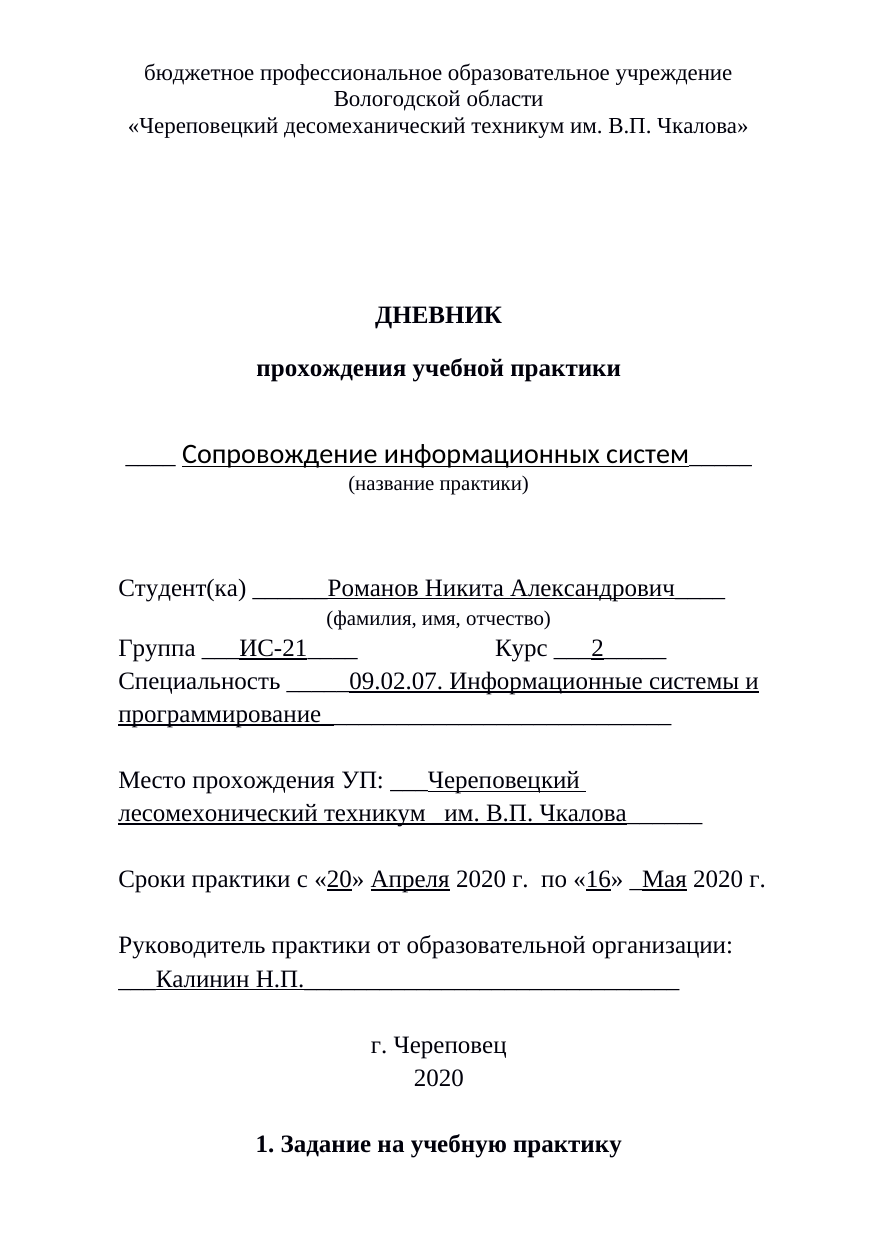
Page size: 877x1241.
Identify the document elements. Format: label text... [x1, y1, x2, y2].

text 2020 [118, 1063, 759, 1091]
text г. Череповец [118, 1030, 759, 1058]
text (название практики) [118, 471, 759, 494]
text «Череповецкий десомеханический техникум им. В.П. Чкалова» [118, 112, 759, 138]
text Студент(ка) ______Романов Никита Александрович____ [118, 573, 759, 602]
text (фамилия, имя, отчество) [118, 606, 759, 630]
text ДНЕВНИК [118, 300, 759, 328]
text прохождения учебной практики [118, 353, 759, 382]
text Место прохождения УП: ___Череповецкий лесомехонический техникум _им. В.П. Чкалова______ [118, 766, 759, 827]
text ___Калинин Н.П.______________________________ [118, 964, 759, 992]
text Группа ___ИС-21____ Курс ___2_____ [118, 633, 759, 662]
text ____ Сопровождение информационных систем_____ [118, 436, 759, 471]
text Специальность _____09.02.07. Информационные системы и программирование____________________________ [118, 666, 759, 728]
text Руководитель практики от образовательной организации: [118, 931, 759, 959]
text 1. Задание на учебную практику [118, 1129, 759, 1157]
text Сроки практики с «20» Апреля 2020 г. по «16» _Мая 2020 г. [118, 864, 783, 893]
text бюджетное профессиональное образовательное учреждение Вологодской области [118, 59, 759, 112]
